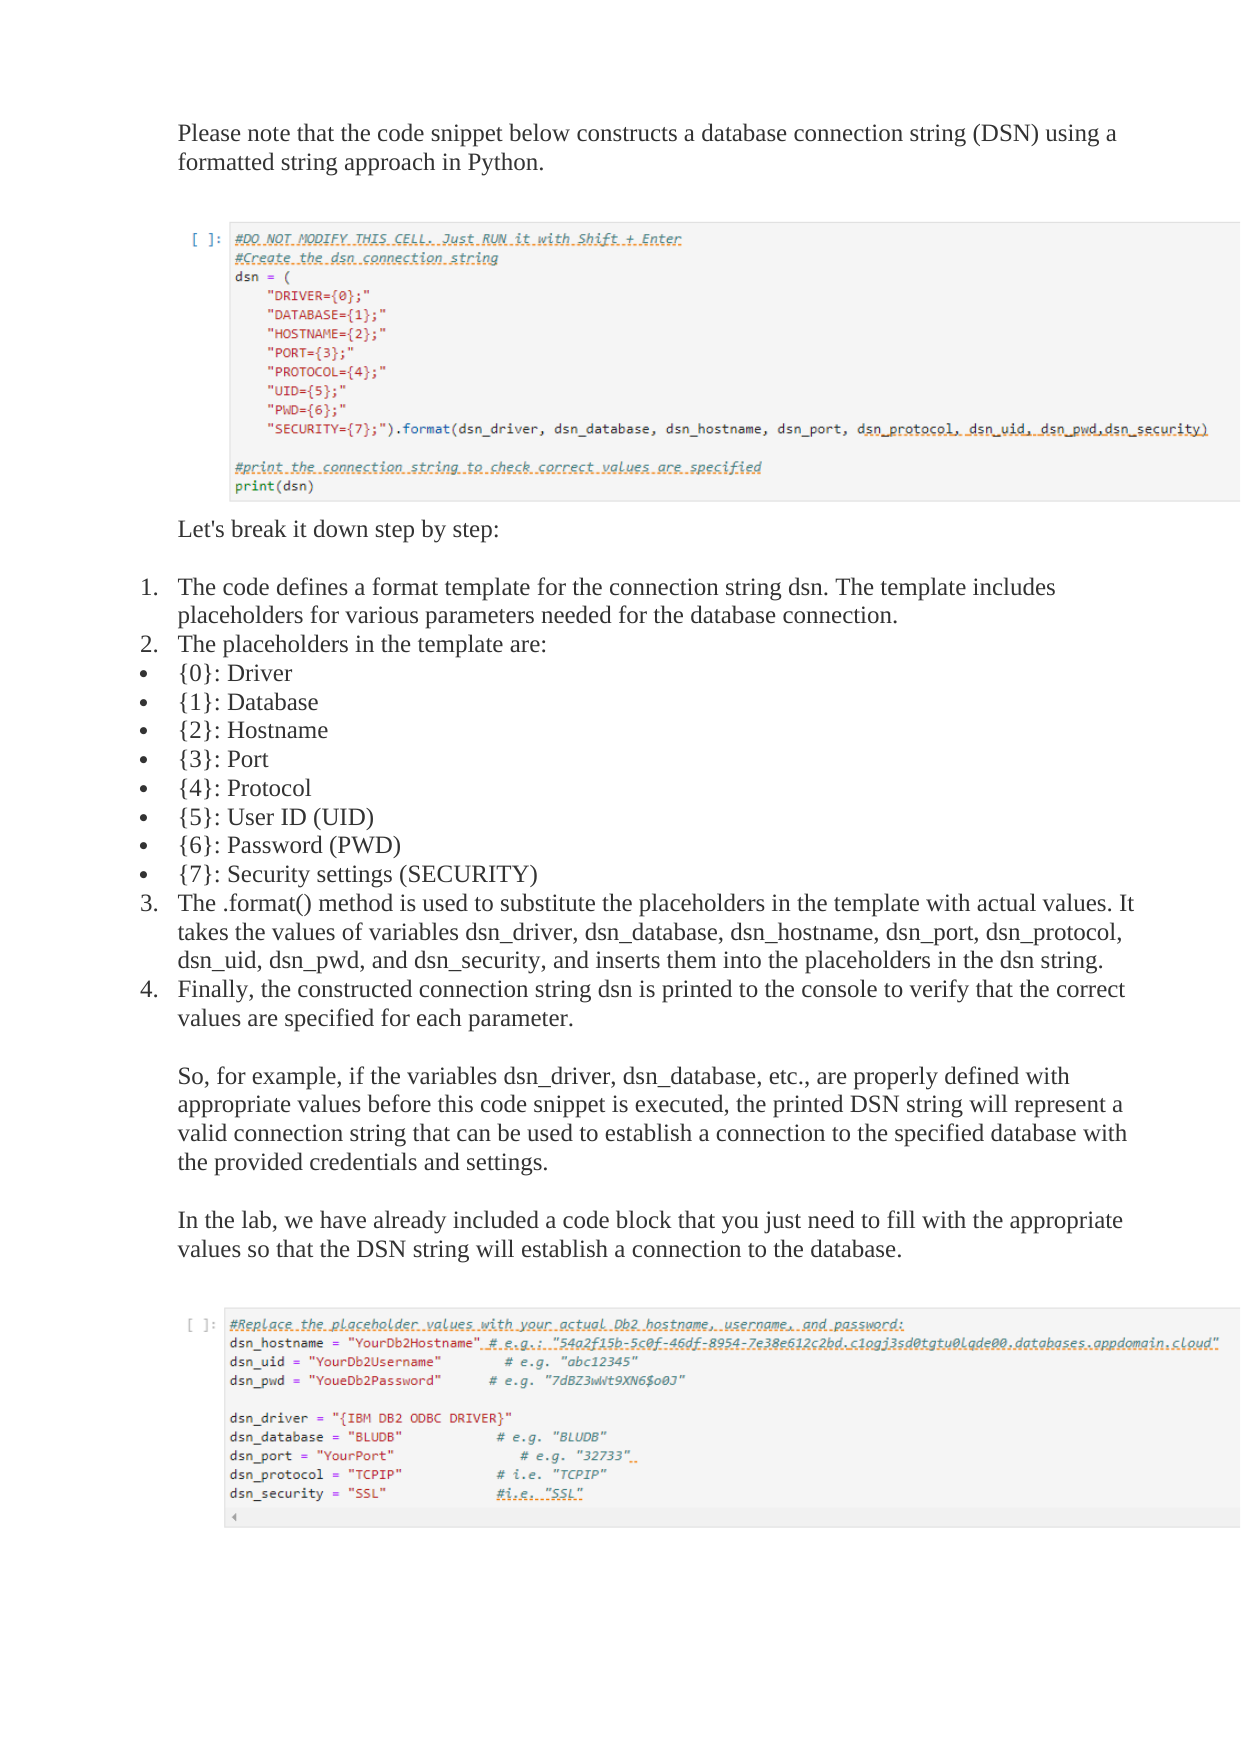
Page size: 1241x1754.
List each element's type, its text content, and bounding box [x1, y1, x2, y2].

text In the lab, we have already included a code block that you just need to fill with the appropriate values so that the DSN string will establish a connection to the database. [177, 1205, 1152, 1262]
picture [177, 204, 1241, 514]
list {7}: Security settings (SECURITY) [140, 859, 1152, 888]
list The code defines a format template for the connection string dsn. The template includes placeholders for various parameters needed for the database connection. [140, 572, 1152, 629]
text Please note that the code snippet below constructs a database connection string (DSN) using a formatted string approach in Python. [177, 118, 1152, 176]
list {1}: Database [140, 687, 1152, 715]
list The placeholders in the template are: [140, 629, 1152, 658]
list {2}: Hostname [140, 715, 1152, 744]
list Finally, the constructed connection string dsn is printed to the console to verify that the correct values are specified for each parameter. [140, 974, 1152, 1032]
text So, for example, if the variables dsn_driver, dsn_database, etc., are properly defined with appropriate values before this code snippet is executed, the printed DSN string will represent a valid connection string that can be used to establish a connection to the specified database with the provided credentials and settings. [177, 1061, 1152, 1176]
text Let's break it down step by step: [177, 514, 1152, 542]
list {5}: User ID (UID) [140, 802, 1152, 830]
list {6}: Password (PWD) [140, 830, 1152, 859]
list {3}: Port [140, 744, 1152, 773]
list The .format() method is used to substitute the placeholders in the template with actual values. It takes the values of variables dsn_driver, dsn_database, dsn_hostname, dsn_port, dsn_protocol, dsn_uid, dsn_pwd, and dsn_security, and inserts them into the placeholders in the dsn string. [140, 888, 1152, 974]
picture [177, 1291, 1241, 1541]
list {0}: Driver [140, 658, 1152, 687]
list {4}: Protocol [140, 773, 1152, 802]
